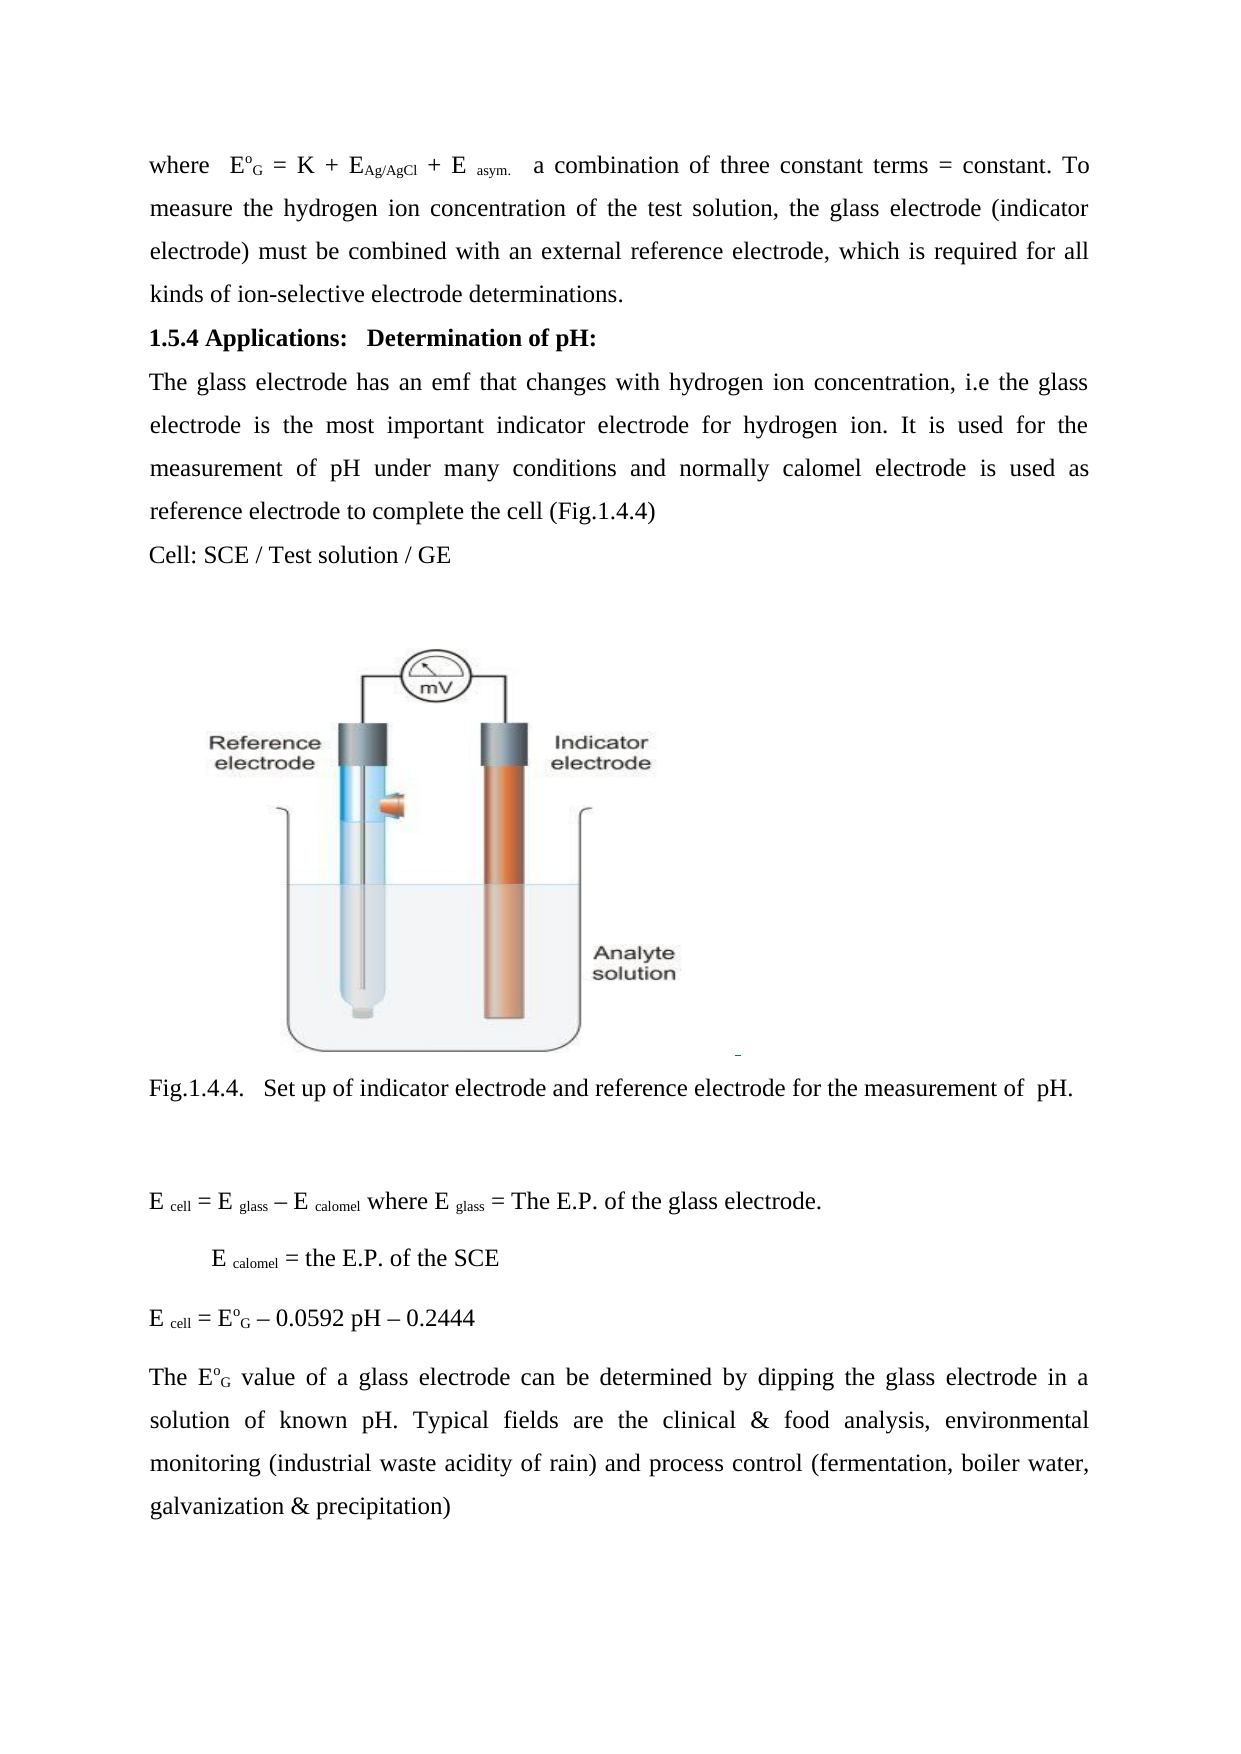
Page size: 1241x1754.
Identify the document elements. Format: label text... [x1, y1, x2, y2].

text The glass electrode has an emf that changes with hydrogen ion concentration, i.e the glass electrode is the most important indicator electrode for hydrogen ion. It is used for the measurement of pH under many conditions and normally calomel electrode is used as reference electrode to complete the cell (Fig.1.4.4) [148, 367, 1090, 525]
text E calomel = the E.P. of the SCE [148, 1243, 1090, 1271]
text where EoG = K + EAg/AgCl + E asym. a combination of three constant terms = constant. To measure the hydrogen ion concentration of the test solution, the glass electrode (indicator electrode) must be combined with an external reference electrode, which is required for all kinds of ion-selective electrode determinations. [148, 150, 1090, 308]
text E cell = EoG – 0.0592 pH – 0.2444 [148, 1303, 1090, 1332]
text E cell = E glass – E calomel where E glass = The E.P. of the glass electrode. [148, 1186, 1090, 1214]
text 1.5.4 Applications: Determination of pH: [148, 323, 1090, 352]
text The EoG value of a glass electrode can be determined by dipping the glass electrode in a solution of known pH. Typical fields are the clinical & food analysis, environmental monitoring (industrial waste acidity of rain) and process control (fermentation, boiler water, galvanization & precipitation) [148, 1362, 1090, 1520]
text Fig.1.4.4. Set up of indicator electrode and reference electrode for the measurement of pH. [148, 1073, 1090, 1102]
text Cell: SCE / Test solution / GE [148, 540, 1090, 568]
